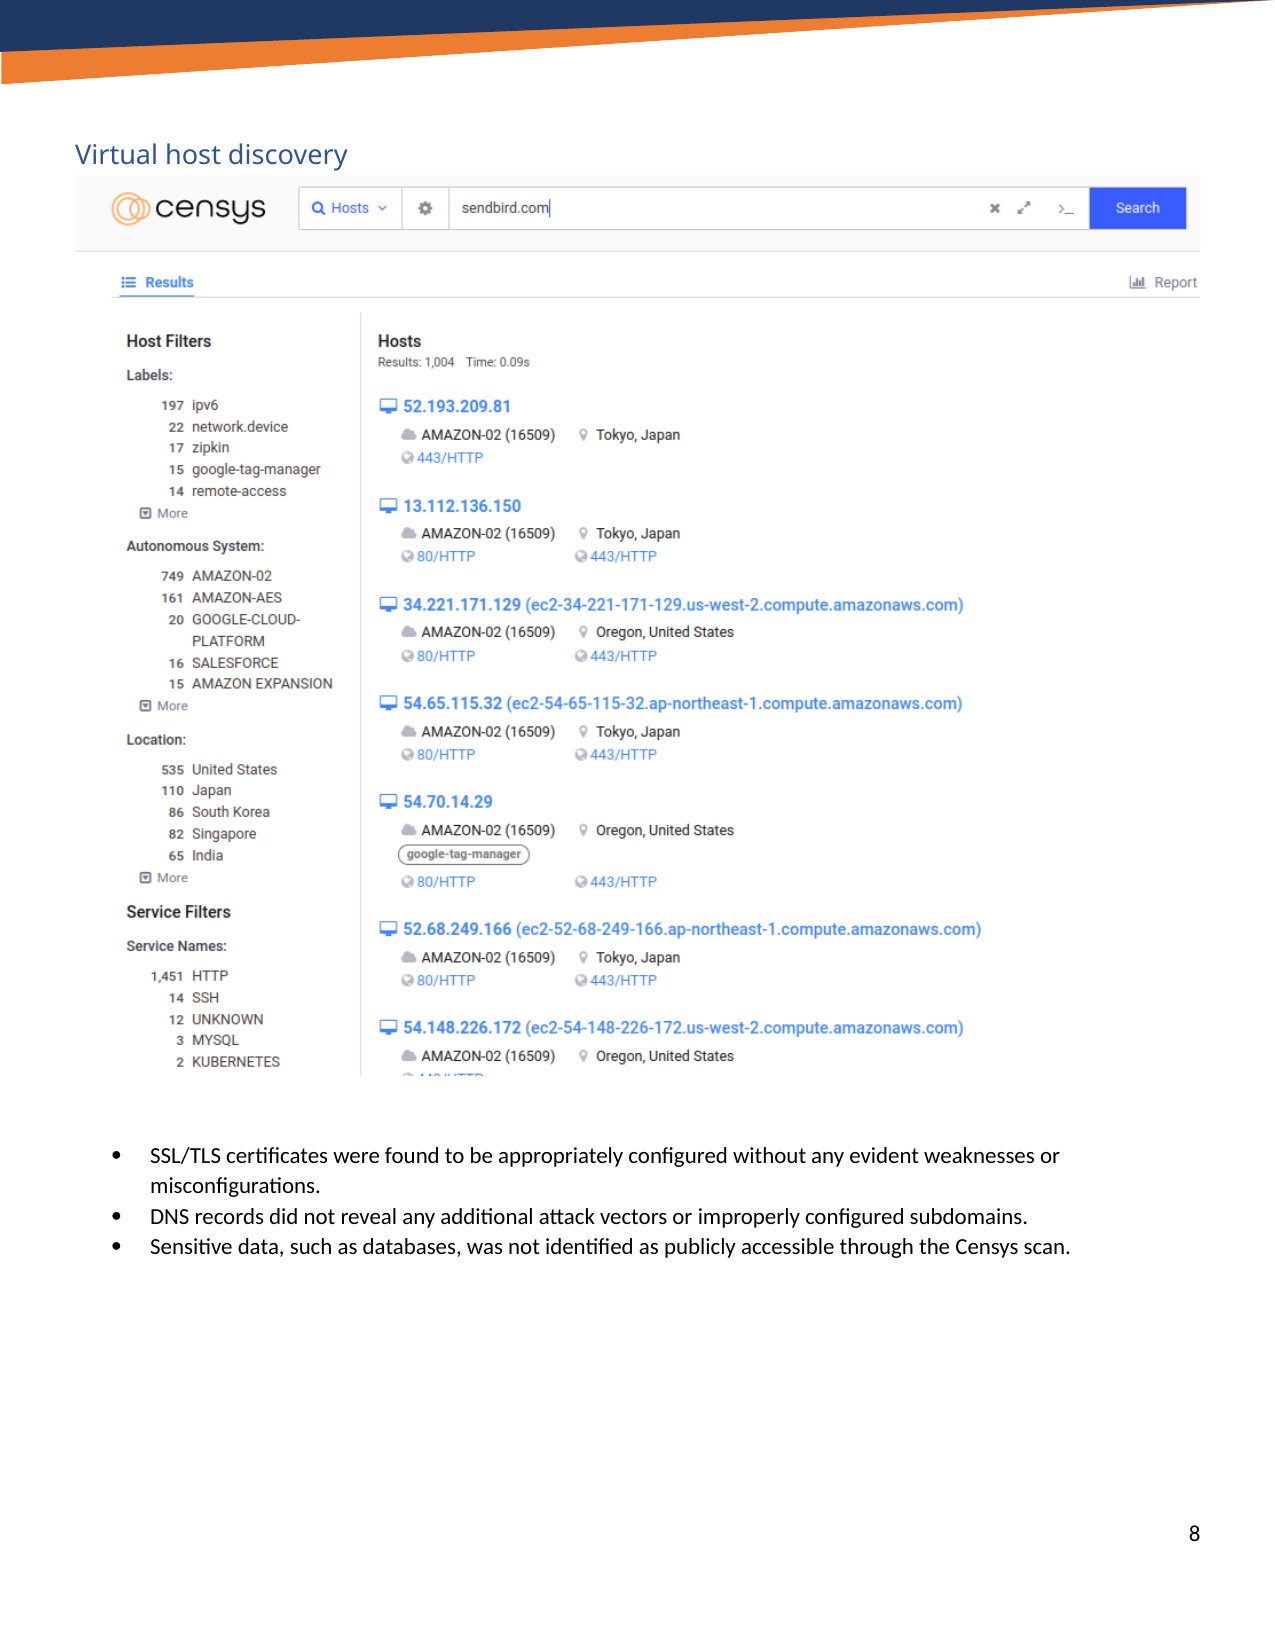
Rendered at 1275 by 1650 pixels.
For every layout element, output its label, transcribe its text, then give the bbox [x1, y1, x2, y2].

subtitle Virtual host discovery [75, 135, 1200, 172]
list Sensitive data, such as databases, was not identified as publicly accessible through the Censys scan. [112, 1232, 1200, 1260]
list DNS records did not reveal any additional attack vectors or improperly configured subdomains. [112, 1202, 1200, 1230]
picture [75, 175, 1200, 1076]
list SSL/TLS certificates were found to be appropriately configured without any evident weaknesses or misconfigurations. [112, 1141, 1200, 1199]
